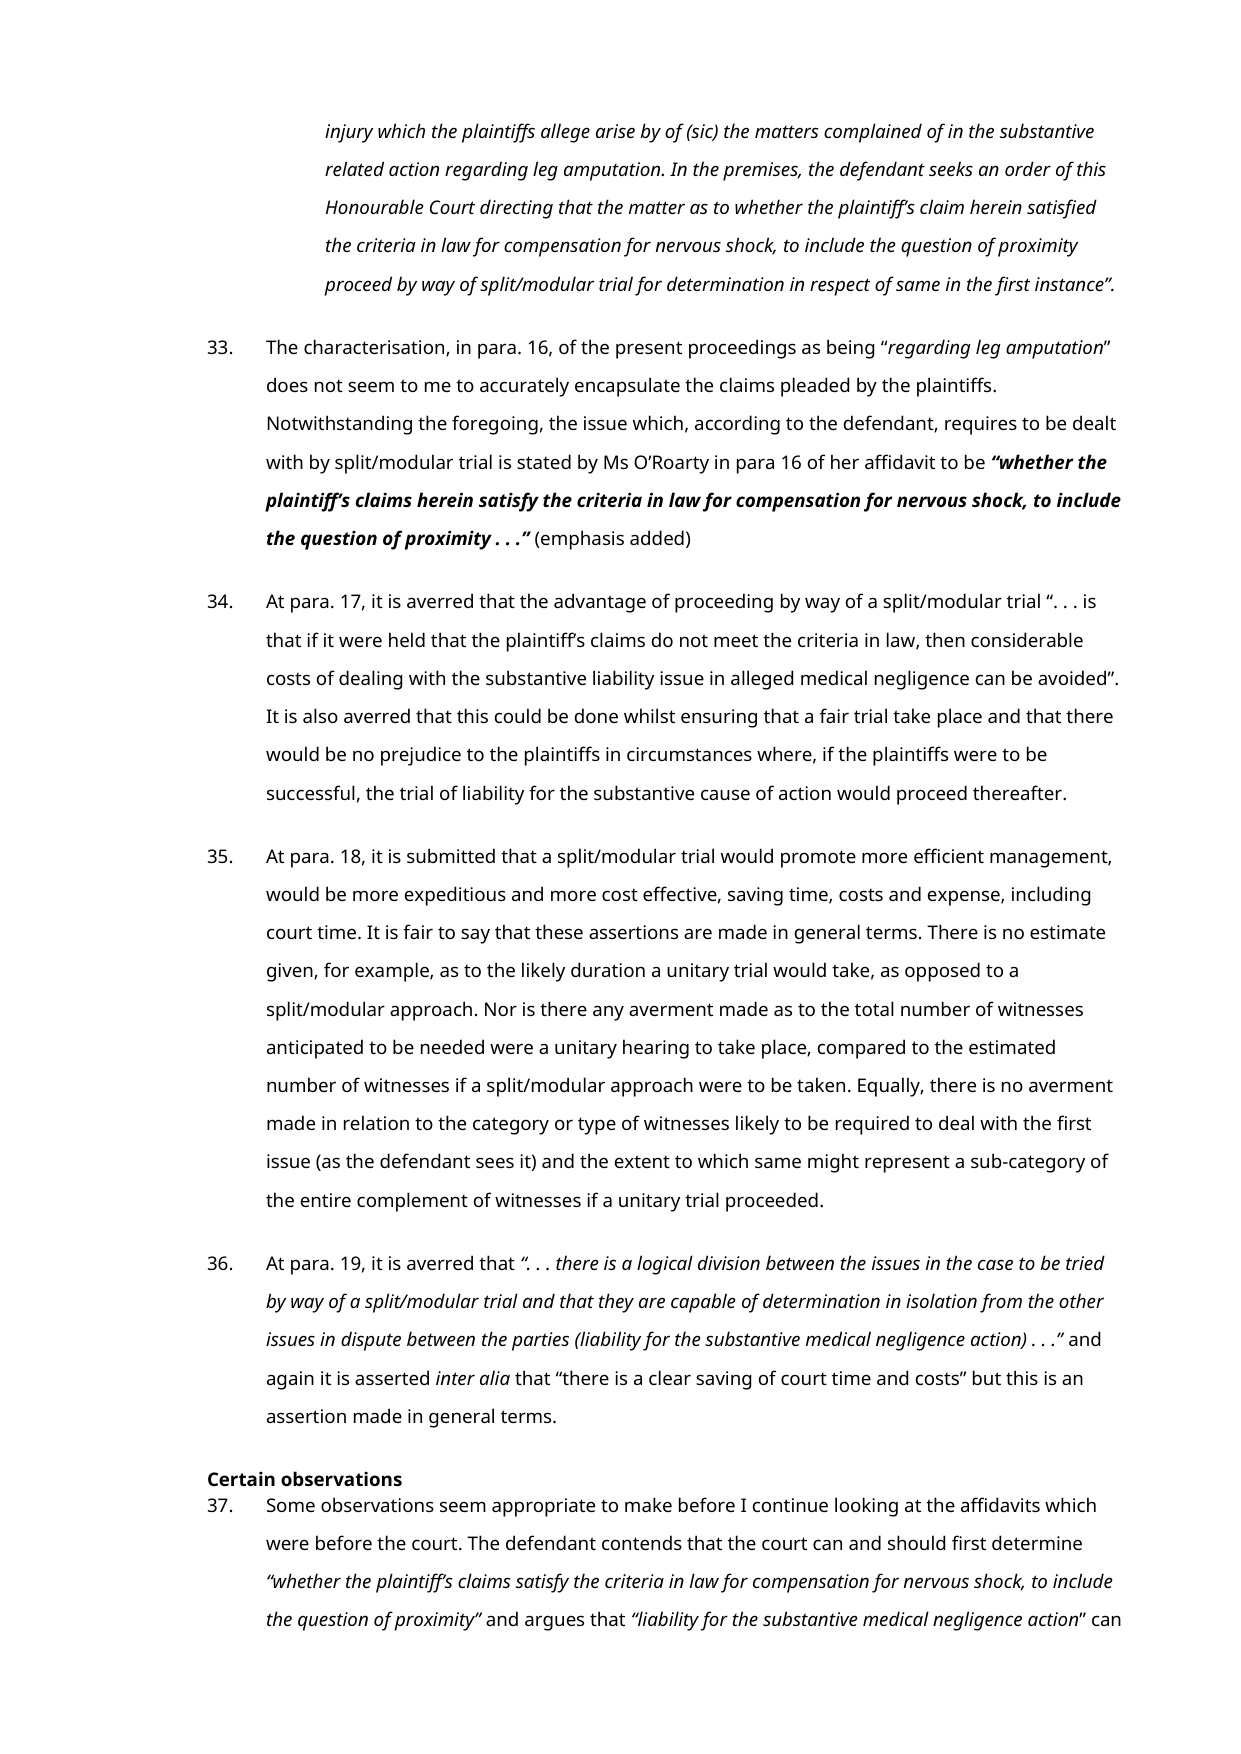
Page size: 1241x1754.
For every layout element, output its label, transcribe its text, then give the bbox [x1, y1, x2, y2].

text 35. At para. 18, it is submitted that a split/modular trial would promote more efficient management, would be more expeditious and more cost effective, saving time, costs and expense, including court time. It is fair to say that these assertions are made in general terms. There is no estimate given, for example, as to the likely duration a unitary trial would take, as opposed to a split/modular approach. Nor is there any averment made as to the total number of witnesses anticipated to be needed were a unitary hearing to take place, compared to the estimated number of witnesses if a split/modular approach were to be taken. Equally, there is no averment made in relation to the category or type of witnesses likely to be required to deal with the first issue (as the defendant sees it) and the extent to which same might represent a sub-category of the entire complement of witnesses if a unitary trial proceeded. [207, 843, 1122, 1213]
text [266, 118, 1122, 297]
text 36. At para. 19, it is averred that “. . . there is a logical division between the issues in the case to be tried by way of a split/modular trial and that they are capable of determination in isolation from the other issues in dispute between the parties (liability for the substantive medical negligence action) . . .” and again it is asserted inter alia that “there is a clear saving of court time and costs” but this is an assertion made in general terms. [207, 1250, 1122, 1429]
text 33. The characterisation, in para. 16, of the present proceedings as being “regarding leg amputation” does not seem to me to accurately encapsulate the claims pleaded by the plaintiffs. Notwithstanding the foregoing, the issue which, according to the defendant, requires to be dealt with by split/modular trial is stated by Ms O’Roarty in para 16 of her affidavit to be “whether the plaintiff’s claims herein satisfy the criteria in law for compensation for nervous shock, to include the question of proximity . . .” (emphasis added) [207, 334, 1122, 551]
subtitle Certain observations [207, 1466, 1122, 1492]
text 34. At para. 17, it is averred that the advantage of proceeding by way of a split/modular trial “. . . is that if it were held that the plaintiff’s claims do not meet the criteria in law, then considerable costs of dealing with the substantive liability issue in alleged medical negligence can be avoided”. It is also averred that this could be done whilst ensuring that a fair trial take place and that there would be no prejudice to the plaintiffs in circumstances where, if the plaintiffs were to be successful, the trial of liability for the substantive cause of action would proceed thereafter. [207, 589, 1122, 805]
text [207, 1492, 1122, 1632]
